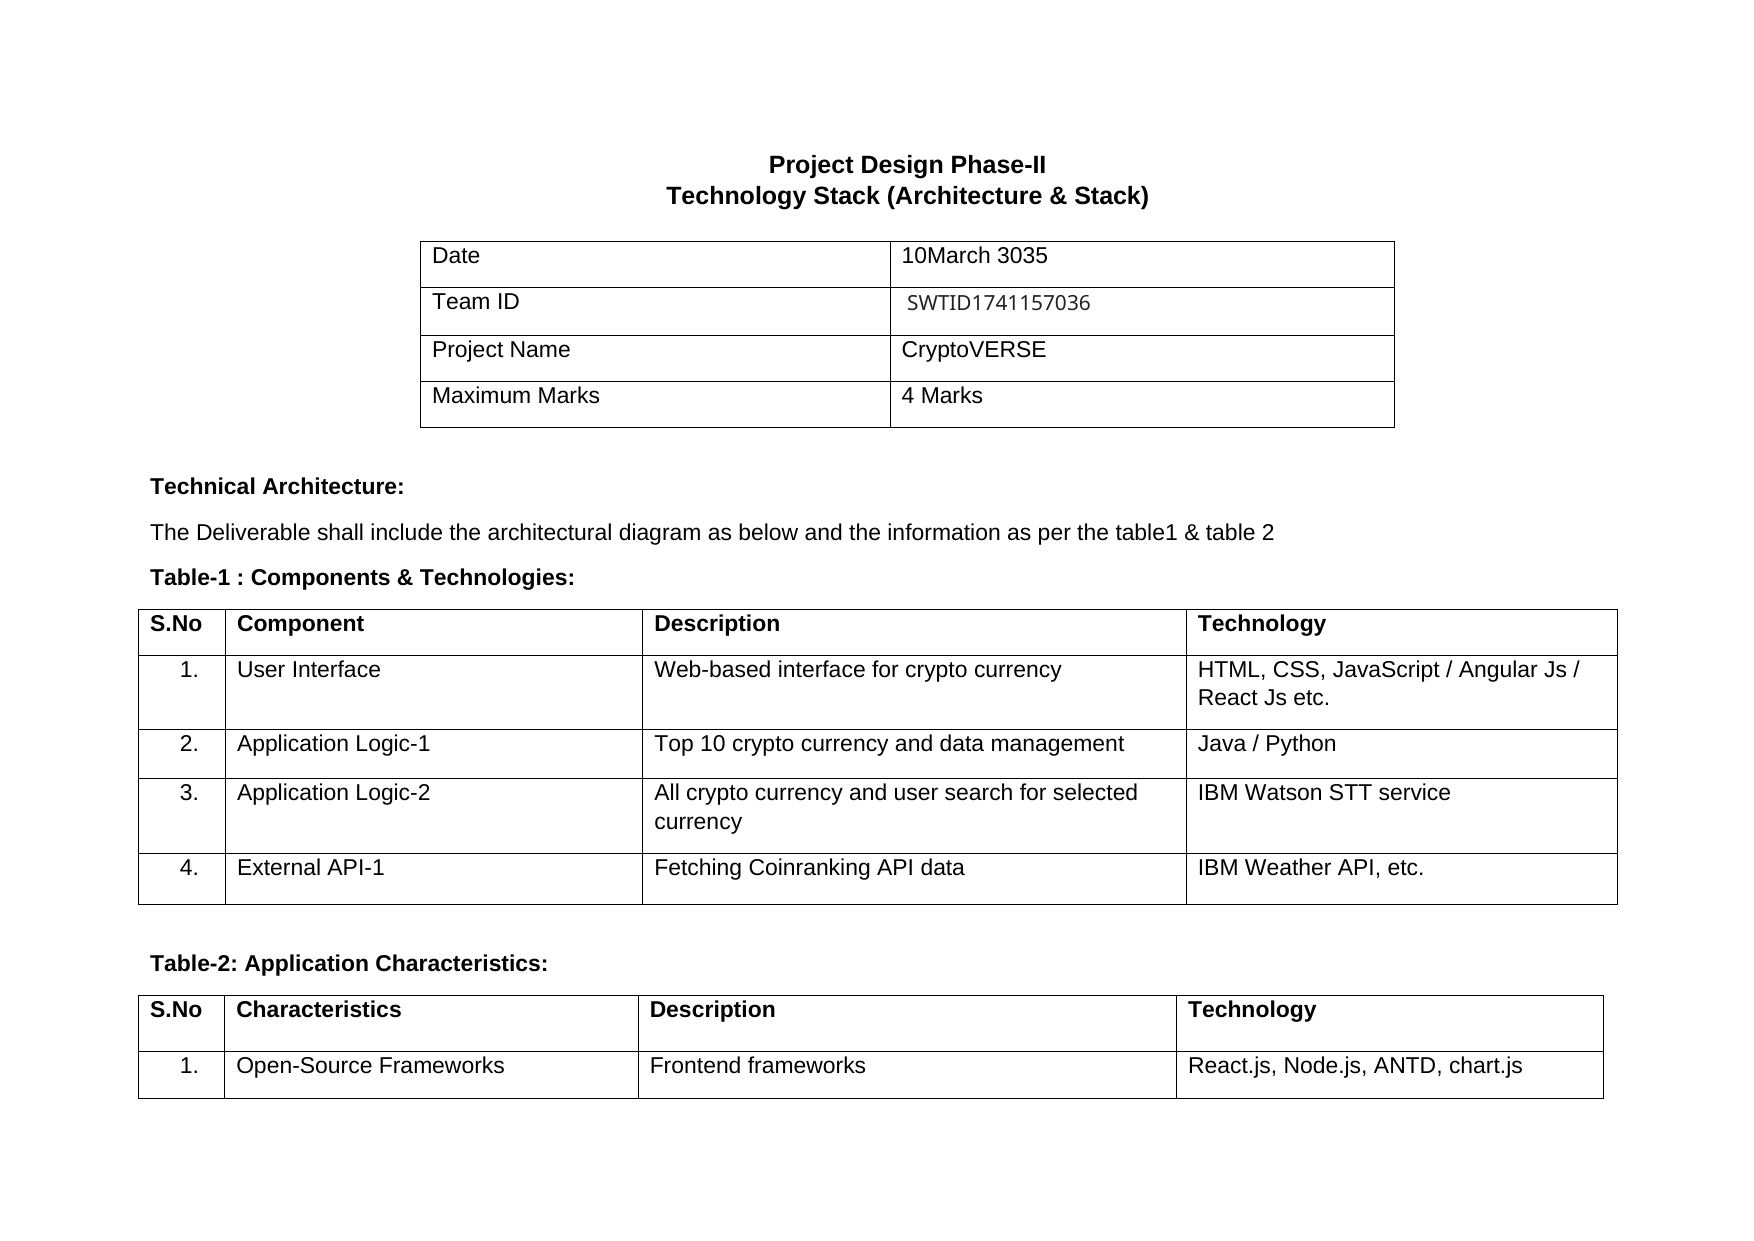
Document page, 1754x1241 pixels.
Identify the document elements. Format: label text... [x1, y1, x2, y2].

table_cell Maximum Marks [421, 382, 890, 427]
table_cell Project Name [421, 336, 890, 381]
table_header S.No [139, 610, 225, 655]
text Table-2: Application Characteristics: [150, 950, 1665, 976]
table_header Description [643, 610, 1186, 655]
table_cell Open-Source Frameworks [225, 1052, 638, 1097]
table_cell HTML, CSS, JavaScript / Angular Js / React Js etc. [1187, 656, 1617, 729]
table_cell Web-based interface for crypto currency [643, 656, 1186, 729]
table_cell IBM Watson STT service [1187, 779, 1617, 853]
table_cell CryptoVERSE [891, 336, 1394, 381]
table_cell User Interface [226, 656, 642, 729]
table_cell Frontend frameworks [639, 1052, 1176, 1097]
table_cell [139, 1052, 224, 1097]
table_cell IBM Weather API, etc. [1187, 854, 1617, 904]
text Table-1 : Components & Technologies: [150, 563, 1665, 590]
table_cell Java / Python [1187, 730, 1617, 778]
text Project Design Phase-II [150, 150, 1665, 179]
table_cell React.js, Node.js, ANTD, chart.js [1177, 1052, 1603, 1097]
table_cell Fetching Coinranking API data [643, 854, 1186, 904]
table_cell [139, 779, 225, 853]
table_cell External API-1 [226, 854, 642, 904]
table_cell Application Logic-2 [226, 779, 642, 853]
text Technology Stack (Architecture & Stack) [150, 181, 1665, 210]
table_cell SWTID1741157036 [891, 288, 1394, 335]
table_header Characteristics [225, 996, 638, 1051]
table_header Description [639, 996, 1176, 1051]
table_header Technology [1187, 610, 1617, 655]
table_cell [139, 656, 225, 729]
table_cell All crypto currency and user search for selected currency [643, 779, 1186, 853]
table_cell Top 10 crypto currency and data management [643, 730, 1186, 778]
text Technical Architecture: [150, 473, 1665, 500]
text The Deliverable shall include the architectural diagram as below and the information as per the table1 & table 2 [150, 518, 1665, 545]
table_header 10March 3035 [891, 242, 1394, 287]
table_cell [139, 730, 225, 778]
table_cell 4 Marks [891, 382, 1394, 427]
table_header S.No [139, 996, 224, 1051]
table_header Date [421, 242, 890, 287]
table_header Component [226, 610, 642, 655]
table_cell [139, 854, 225, 904]
table_header Technology [1177, 996, 1603, 1051]
table_cell Team ID [421, 288, 890, 335]
table_cell Application Logic-1 [226, 730, 642, 778]
